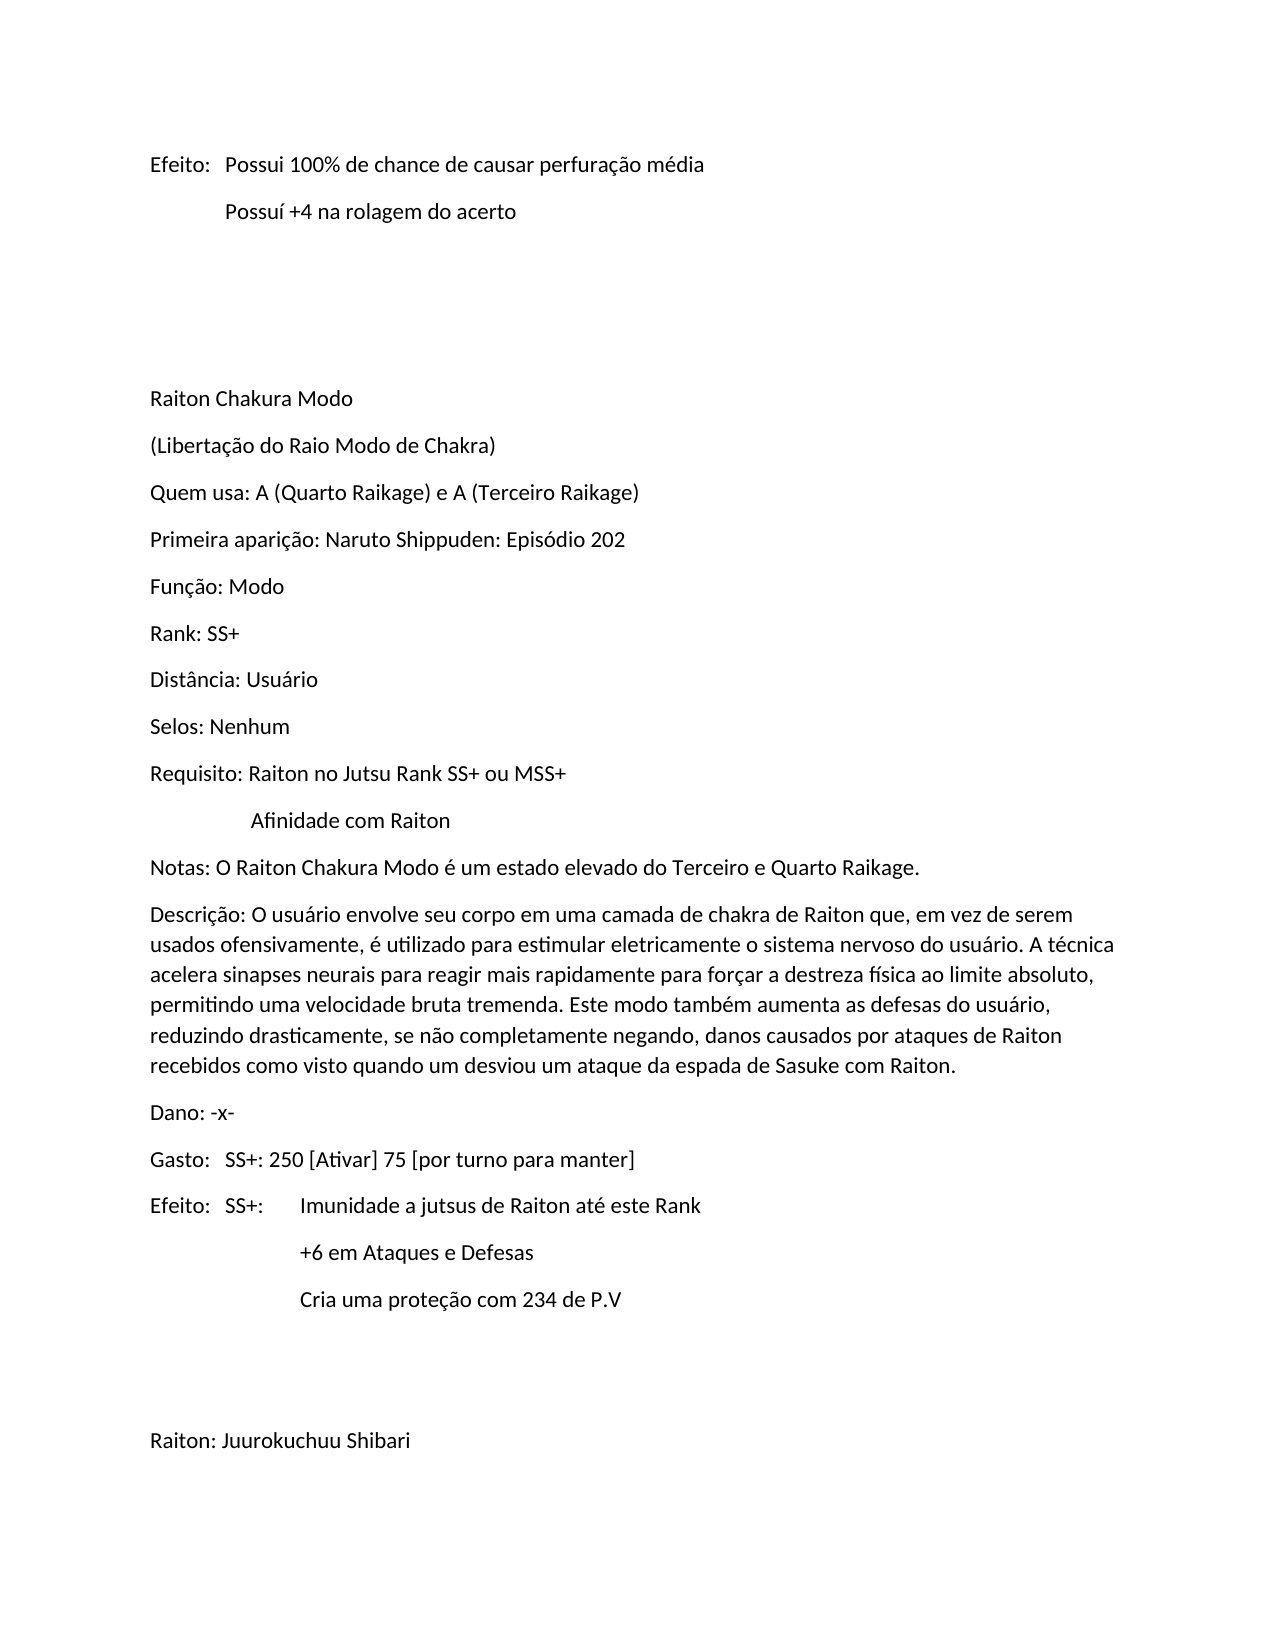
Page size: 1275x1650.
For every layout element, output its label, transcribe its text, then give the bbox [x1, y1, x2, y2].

text Efeito: SS+: Imunidade a jutsus de Raiton até este Rank [150, 1192, 1125, 1220]
text Selos: Nenhum [150, 712, 1125, 741]
text Possuí +4 na rolagem do acerto [150, 197, 1125, 225]
text Requisito: Raiton no Jutsu Rank SS+ ou MSS+ [150, 759, 1125, 787]
text Efeito: Possui 100% de chance de causar perfuração média [150, 150, 1125, 178]
text Raiton: Juurokuchuu Shibari [150, 1426, 1125, 1454]
text +6 em Ataques e Defesas [150, 1238, 1125, 1267]
text Notas: O Raiton Chakura Modo é um estado elevado do Terceiro e Quarto Raikage. [150, 853, 1125, 881]
text Gasto: SS+: 250 [Ativar] 75 [por turno para manter] [150, 1145, 1125, 1173]
text Descrição: O usuário envolve seu corpo em uma camada de chakra de Raiton que, em vez de serem usados ofensivamente, é utilizado para estimular eletricamente o sistema nervoso do usuário. A técnica acelera sinapses neurais para reagir mais rapidamente para forçar a destreza física ao limite absoluto, permitindo uma velocidade bruta tremenda. Este modo também aumenta as defesas do usuário, reduzindo drasticamente, se não completamente negando, danos causados por ataques de Raiton recebidos como visto quando um desviou um ataque da espada de Sasuke com Raiton. [150, 900, 1125, 1079]
text Quem usa: A (Quarto Raikage) e A (Terceiro Raikage) [150, 478, 1125, 506]
text Raiton Chakura Modo [150, 384, 1125, 412]
text Primeira aparição: Naruto Shippuden: Episódio 202 [150, 525, 1125, 553]
text Afinidade com Raiton [150, 806, 1125, 834]
text Cria uma proteção com 234 de P.V [150, 1285, 1125, 1313]
text (Libertação do Raio Modo de Chakra) [150, 431, 1125, 459]
text Distância: Usuário [150, 666, 1125, 694]
text Função: Modo [150, 572, 1125, 600]
text Rank: SS+ [150, 619, 1125, 647]
text Dano: -x- [150, 1098, 1125, 1126]
